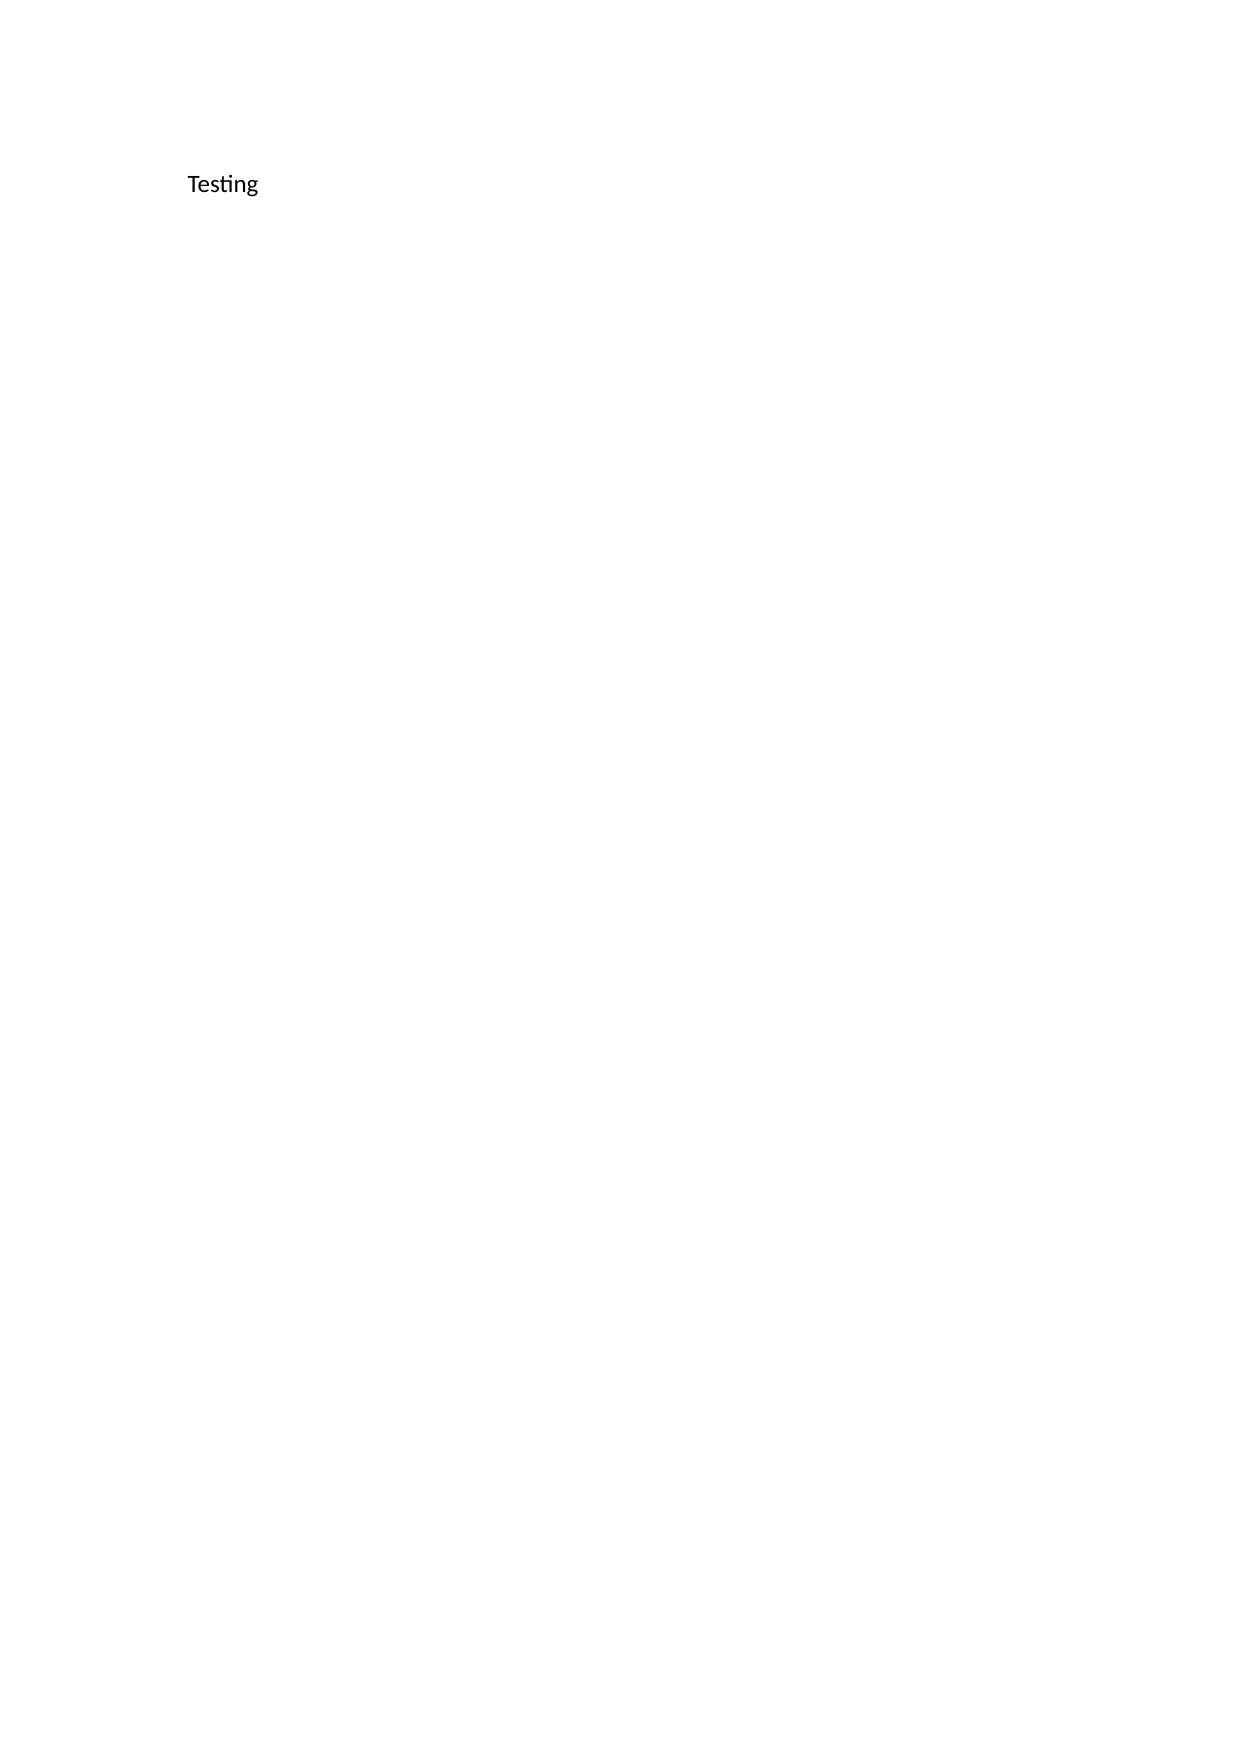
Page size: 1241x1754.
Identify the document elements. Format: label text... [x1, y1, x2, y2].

text Testing [187, 164, 1053, 202]
